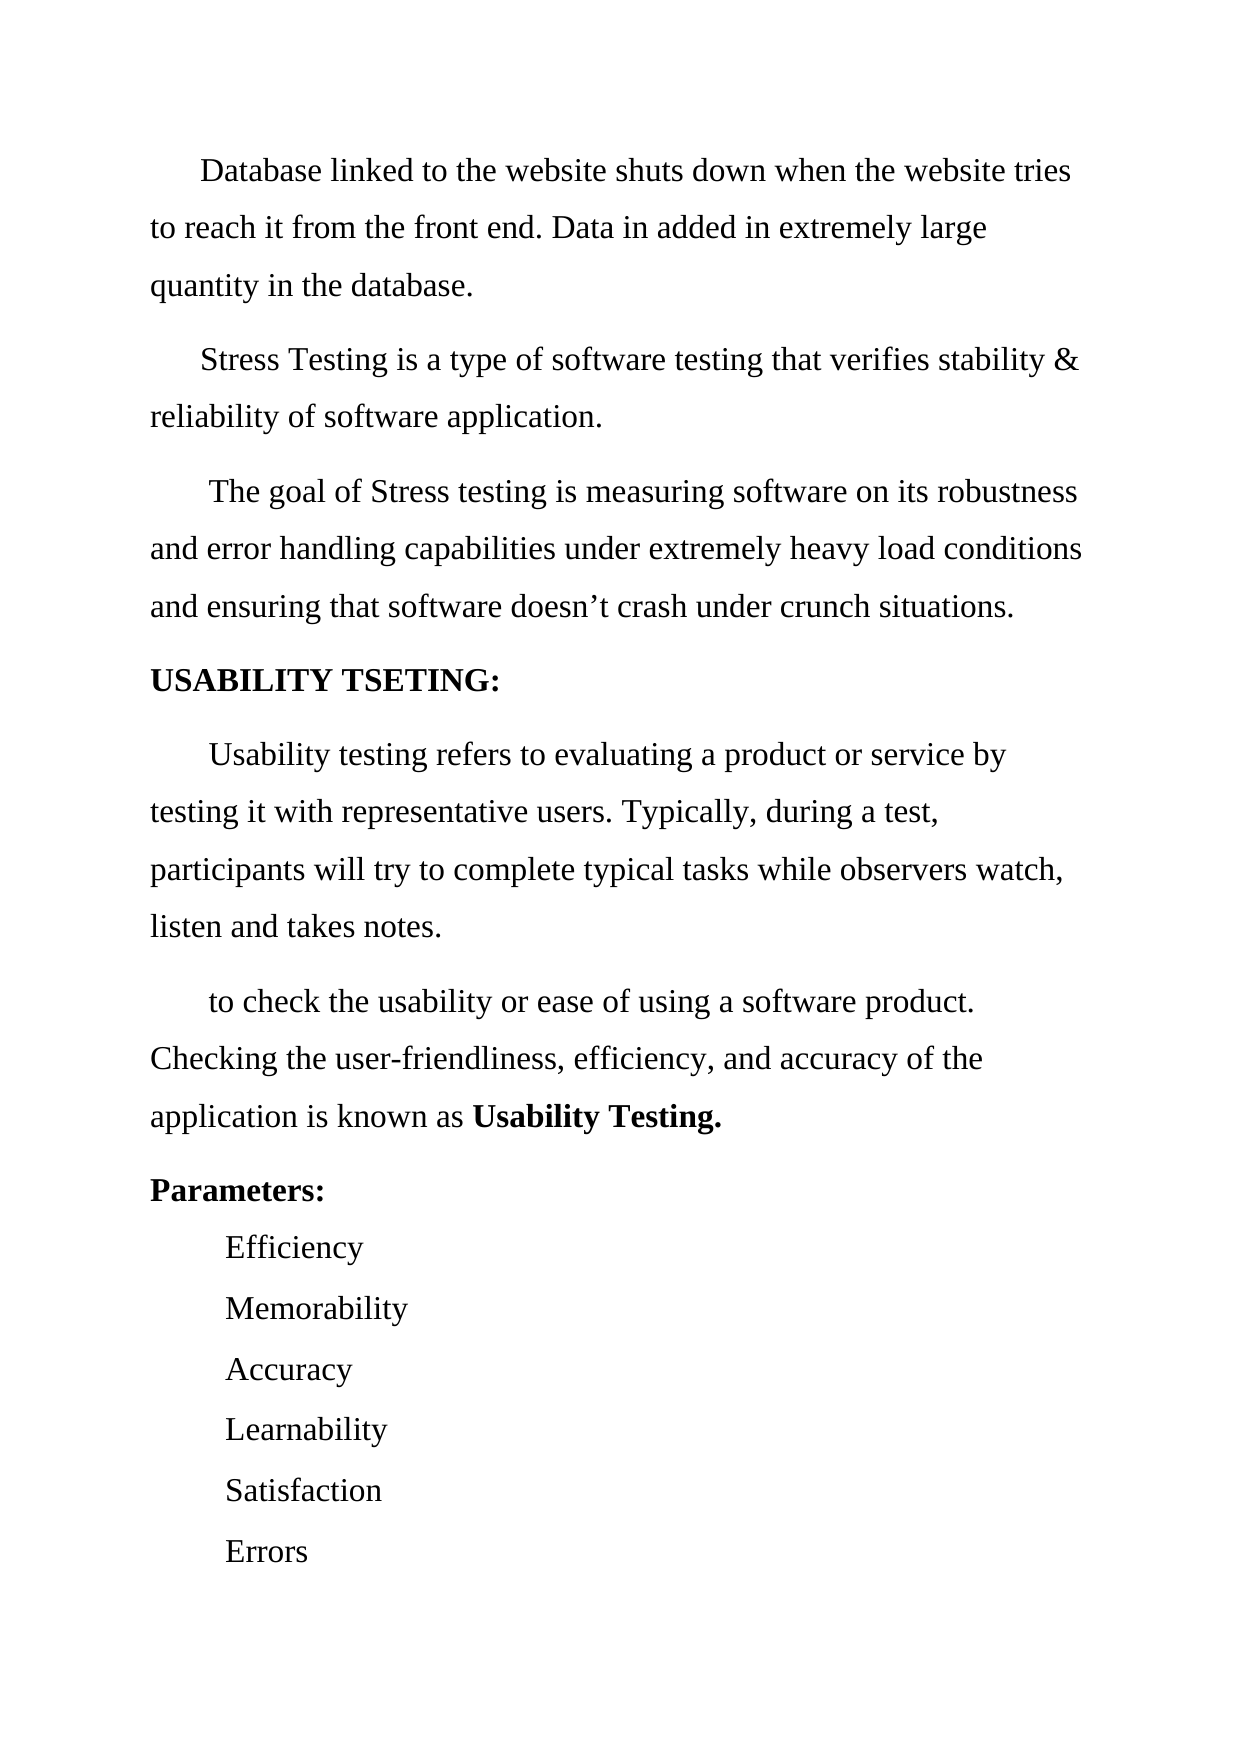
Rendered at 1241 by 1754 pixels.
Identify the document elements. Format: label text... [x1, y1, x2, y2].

text Accuracy [225, 1349, 1090, 1387]
text Efficiency [225, 1227, 1090, 1266]
text Stress Testing is a type of software testing that verifies stability & reliability of software application. [150, 339, 1090, 435]
text Errors [225, 1531, 1090, 1569]
text The goal of Stress testing is measuring software on its robustness and error handling capabilities under extremely heavy load conditions and ensuring that software doesn’t crash under crunch situations. [150, 471, 1090, 624]
text Learnability [225, 1409, 1090, 1448]
text Usability testing refers to evaluating a product or service by testing it with representative users. Typically, during a test, participants will try to complete typical tasks while observers watch, listen and takes notes. [150, 734, 1090, 945]
text Satisfaction [225, 1470, 1090, 1508]
text Memorability [225, 1288, 1090, 1326]
text Parameters: [150, 1170, 1090, 1208]
text USABILITY TSETING: [150, 660, 1090, 698]
text to check the usability or ease of using a software product. Checking the user-friendliness, efficiency, and accuracy of the application is known as Usability Testing. [150, 981, 1090, 1134]
text Database linked to the website shuts down when the website tries to reach it from the front end. Data in added in extremely large quantity in the database. [150, 150, 1090, 303]
